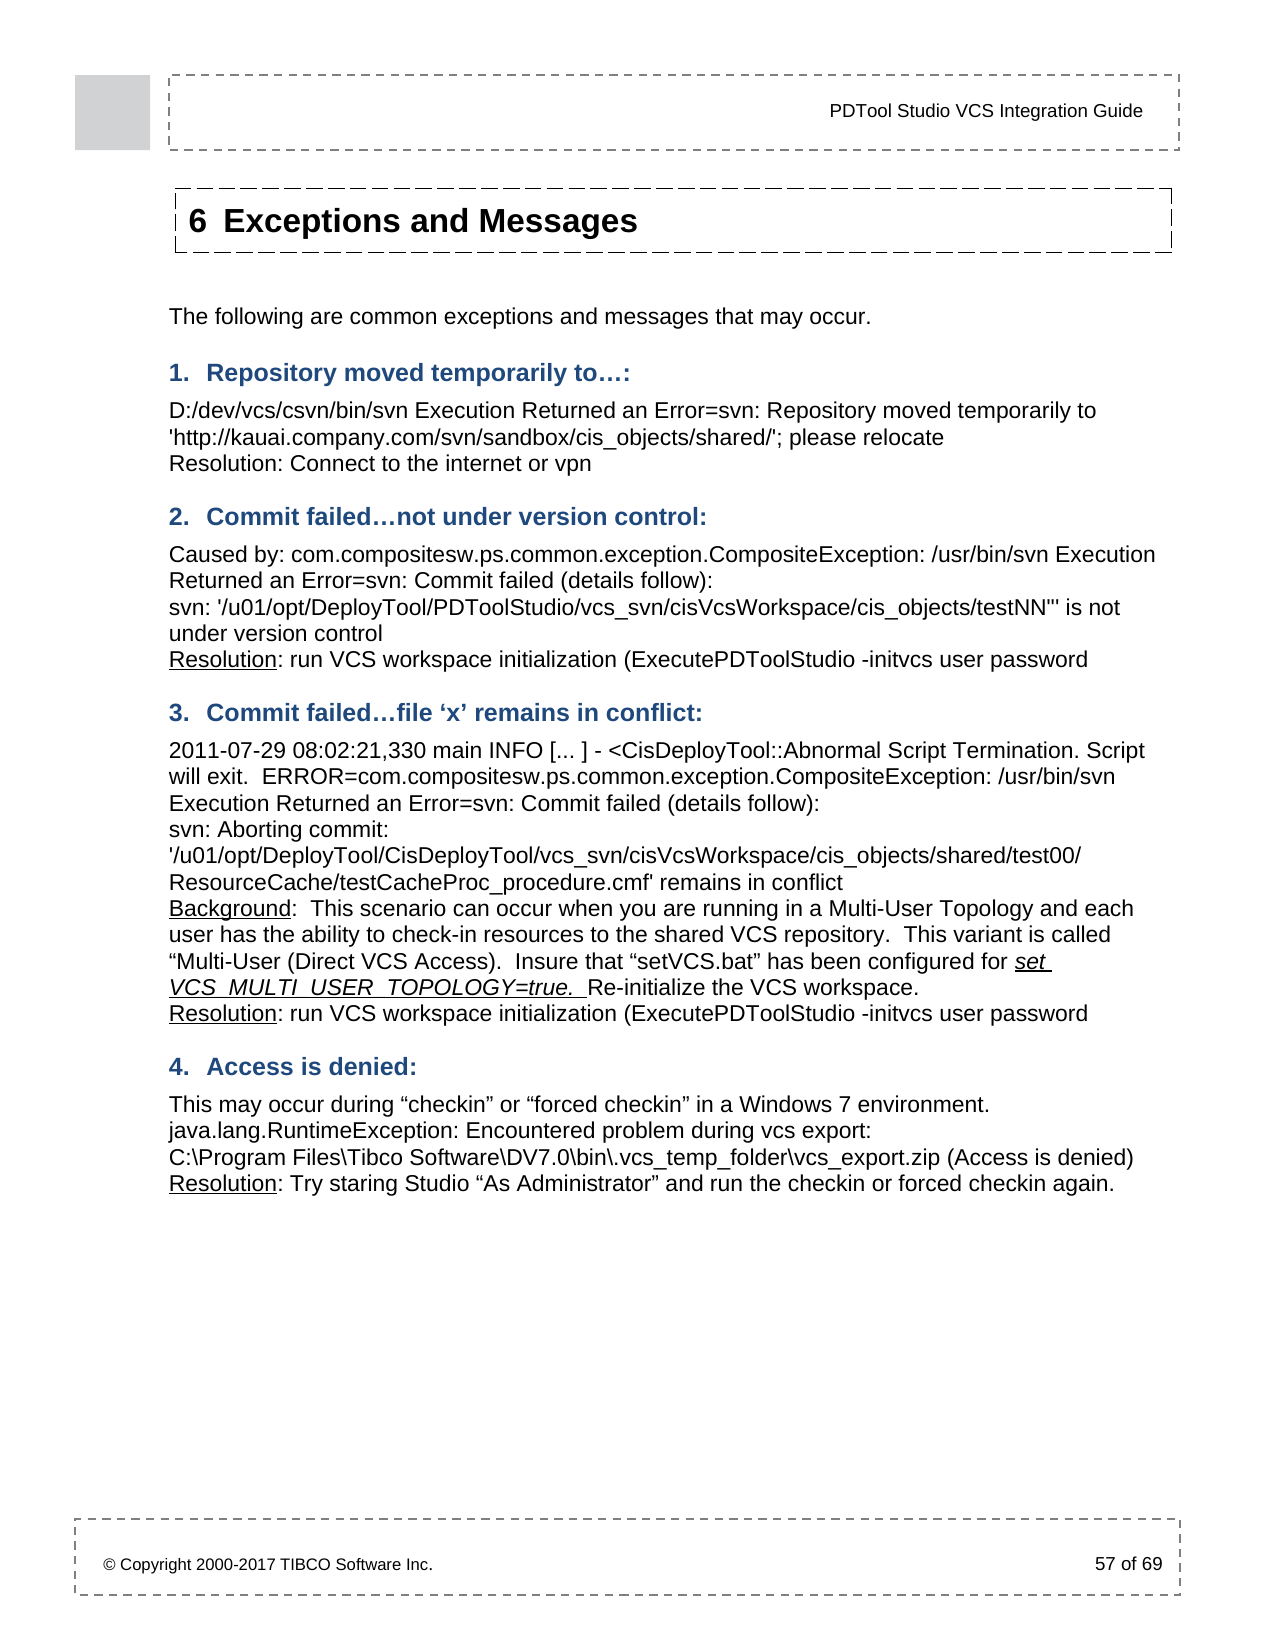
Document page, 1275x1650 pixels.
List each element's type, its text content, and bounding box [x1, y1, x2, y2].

text C:\Program Files\Tibco Software\DV7.0\bin\.vcs_temp_folder\vcs_export.zip (Access is denied) [169, 1144, 1162, 1170]
list Commit failed…not under version control: [169, 502, 1162, 530]
text Resolution: Try staring Studio “As Administrator” and run the checkin or forced checkin again. [169, 1170, 1161, 1196]
text D:/dev/vcs/csvn/bin/svn Execution Returned an Error=svn: Repository moved temporarily to 'http://kauai.company.com/svn/sandbox/cis_objects/shared/'; please relocate [169, 397, 1162, 450]
text 2011-07-29 08:02:21,330 main INFO [... ] - <CisDeployTool::Abnormal Script Termination. Script will exit. ERROR=com.compositesw.ps.common.exception.CompositeException: /usr/bin/svn Execution Returned an Error=svn: Commit failed (details follow): [169, 737, 1162, 816]
text svn: '/u01/opt/DeployTool/PDToolStudio/vcs_svn/cisVcsWorkspace/cis_objects/testNN"' is not under version control [169, 593, 1162, 646]
text svn: Aborting commit: '/u01/opt/DeployTool/CisDeployTool/vcs_svn/cisVcsWorkspace/cis_objects/shared/test00/ResourceCache/testCacheProc_procedure.cmf' remains in conflict [169, 816, 1162, 895]
text Resolution: run VCS workspace initialization (ExecutePDToolStudio -initvcs user password [169, 1000, 1162, 1027]
text The following are common exceptions and messages that may occur. [169, 303, 1161, 329]
text Background: This scenario can occur when you are running in a Multi-User Topology and each user has the ability to check-in resources to the shared VCS repository. This variant is called “Multi-User (Direct VCS Access). Insure that “setVCS.bat” has been configured for set VCS_MULTI_USER_TOPOLOGY=true. Re-initialize the VCS workspace. [169, 895, 1162, 1000]
text Resolution: run VCS workspace initialization (ExecutePDToolStudio -initvcs user password [169, 646, 1162, 673]
text This may occur during “checkin” or “forced checkin” in a Windows 7 environment. [169, 1091, 1162, 1117]
list Access is denied: [169, 1052, 1162, 1081]
text Caused by: com.compositesw.ps.common.exception.CompositeException: /usr/bin/svn Execution Returned an Error=svn: Commit failed (details follow): [169, 541, 1162, 593]
subtitle Exceptions and Messages [175, 187, 1172, 253]
text java.lang.RuntimeException: Encountered problem during vcs export: [169, 1117, 1162, 1144]
list Repository moved temporarily to…: [169, 358, 1162, 387]
text Resolution: Connect to the internet or vpn [169, 450, 1162, 477]
list Commit failed…file ‘x’ remains in conflict: [169, 698, 1162, 726]
